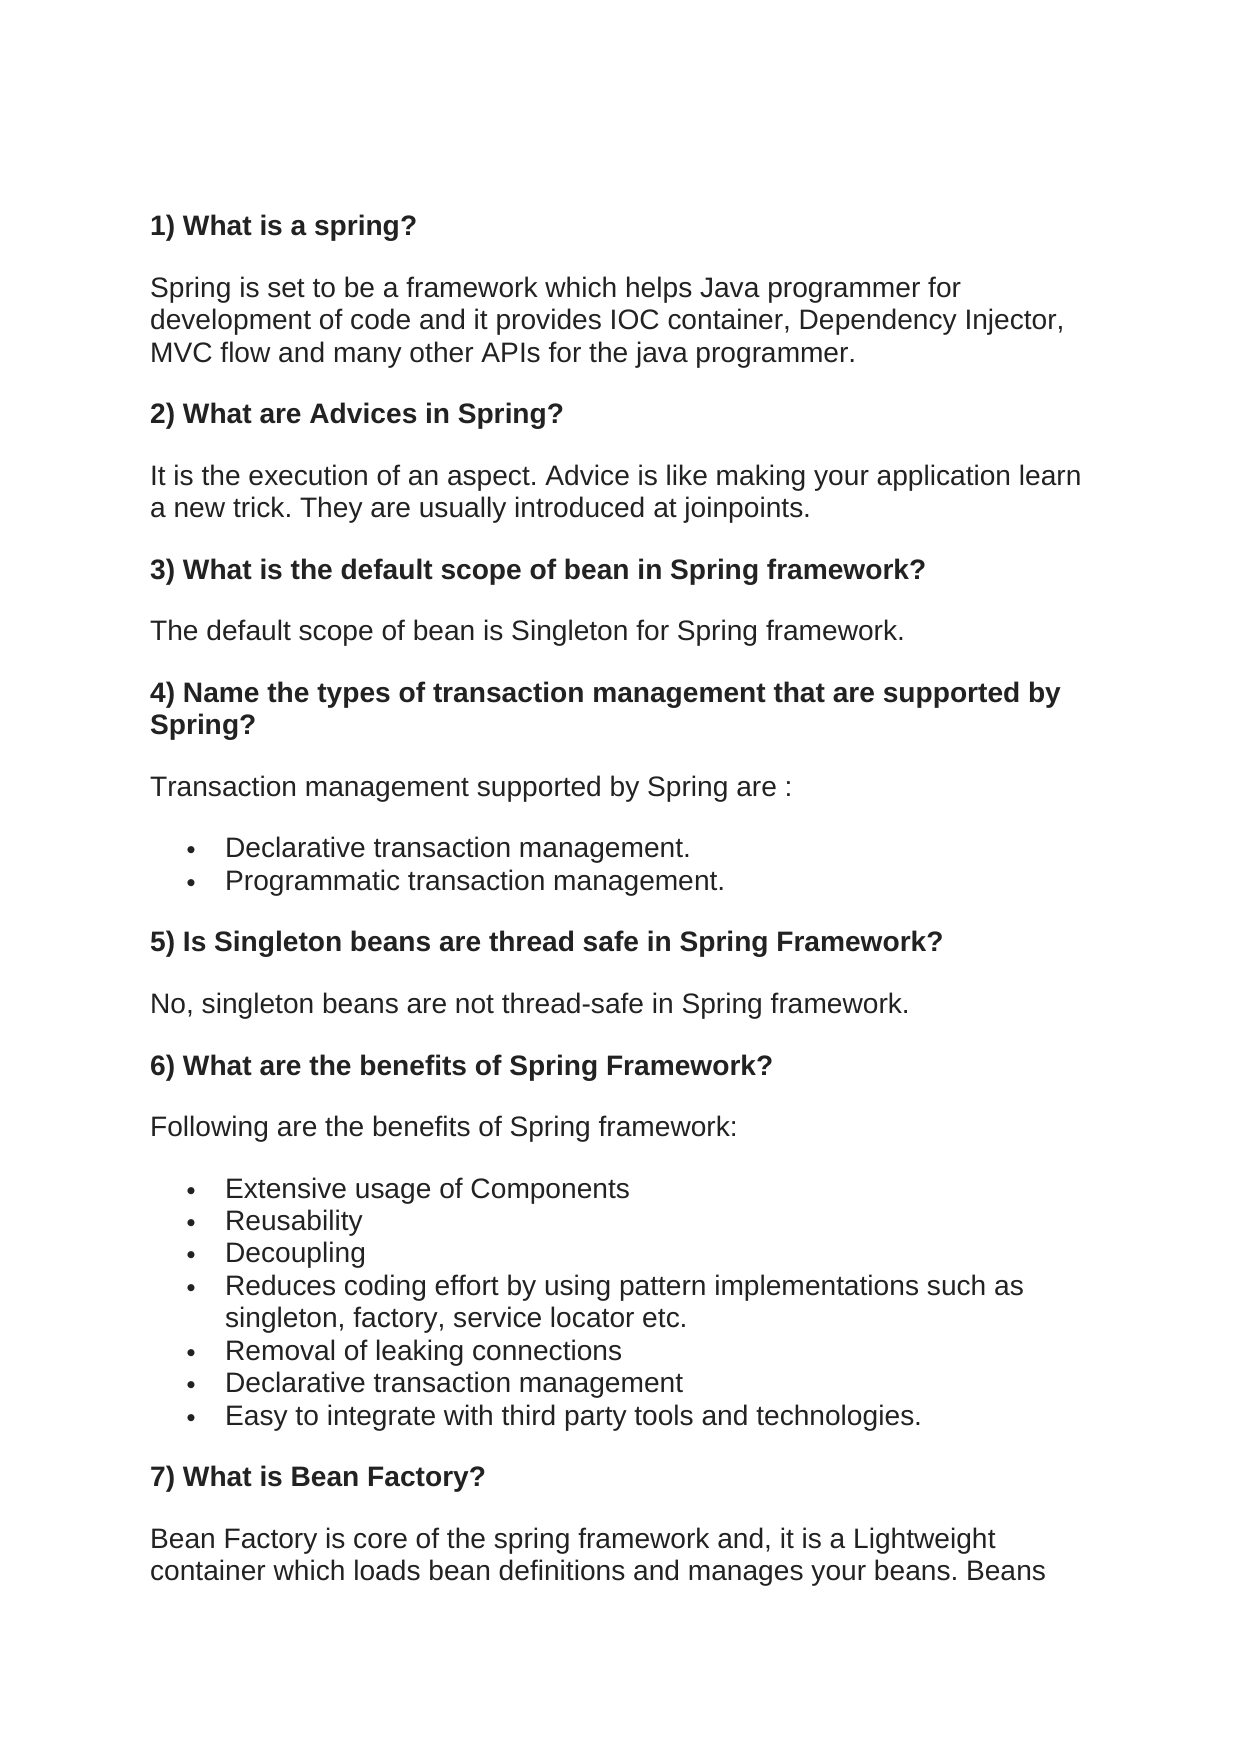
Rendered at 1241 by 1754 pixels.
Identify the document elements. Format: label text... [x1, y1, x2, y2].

list Easy to integrate with third party tools and technologies. [187, 1398, 1090, 1431]
list Programmatic transaction management. [187, 864, 1090, 896]
text 5) Is Singleton beans are thread safe in Spring Framework? [150, 925, 1090, 958]
text Spring is set to be a framework which helps Java programmer for development of code and it provides IOC container, Dependency Injector, MVC flow and many other APIs for the java programmer. [150, 271, 1090, 368]
list Declarative transaction management [187, 1366, 1090, 1398]
text 2) What are Advices in Spring? [150, 397, 1090, 430]
text 3) What is the default scope of bean in Spring framework? [150, 553, 1090, 585]
text 4) Name the types of transaction management that are supported by Spring? [150, 676, 1090, 741]
list Removal of leaking connections [187, 1334, 1090, 1366]
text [150, 1522, 1090, 1586]
text Following are the benefits of Spring framework: [150, 1110, 1090, 1142]
text No, singleton beans are not thread-safe in Spring framework. [150, 987, 1090, 1019]
list Reusability [187, 1204, 1090, 1236]
text It is the execution of an aspect. Advice is like making your application learn a new trick. They are usually introduced at joinpoints. [150, 459, 1090, 524]
text 6) What are the benefits of Spring Framework? [150, 1048, 1090, 1081]
text 7) What is Bean Factory? [150, 1460, 1090, 1492]
list Reduces coding effort by using pattern implementations such as singleton, factory, service locator etc. [187, 1269, 1090, 1334]
list Decoupling [187, 1236, 1090, 1269]
list Declarative transaction management. [187, 831, 1090, 864]
list Extensive usage of Components [187, 1172, 1090, 1204]
text Transaction management supported by Spring are : [150, 770, 1090, 802]
text 1) What is a spring? [150, 209, 1090, 242]
text The default scope of bean is Singleton for Spring framework. [150, 614, 1090, 647]
